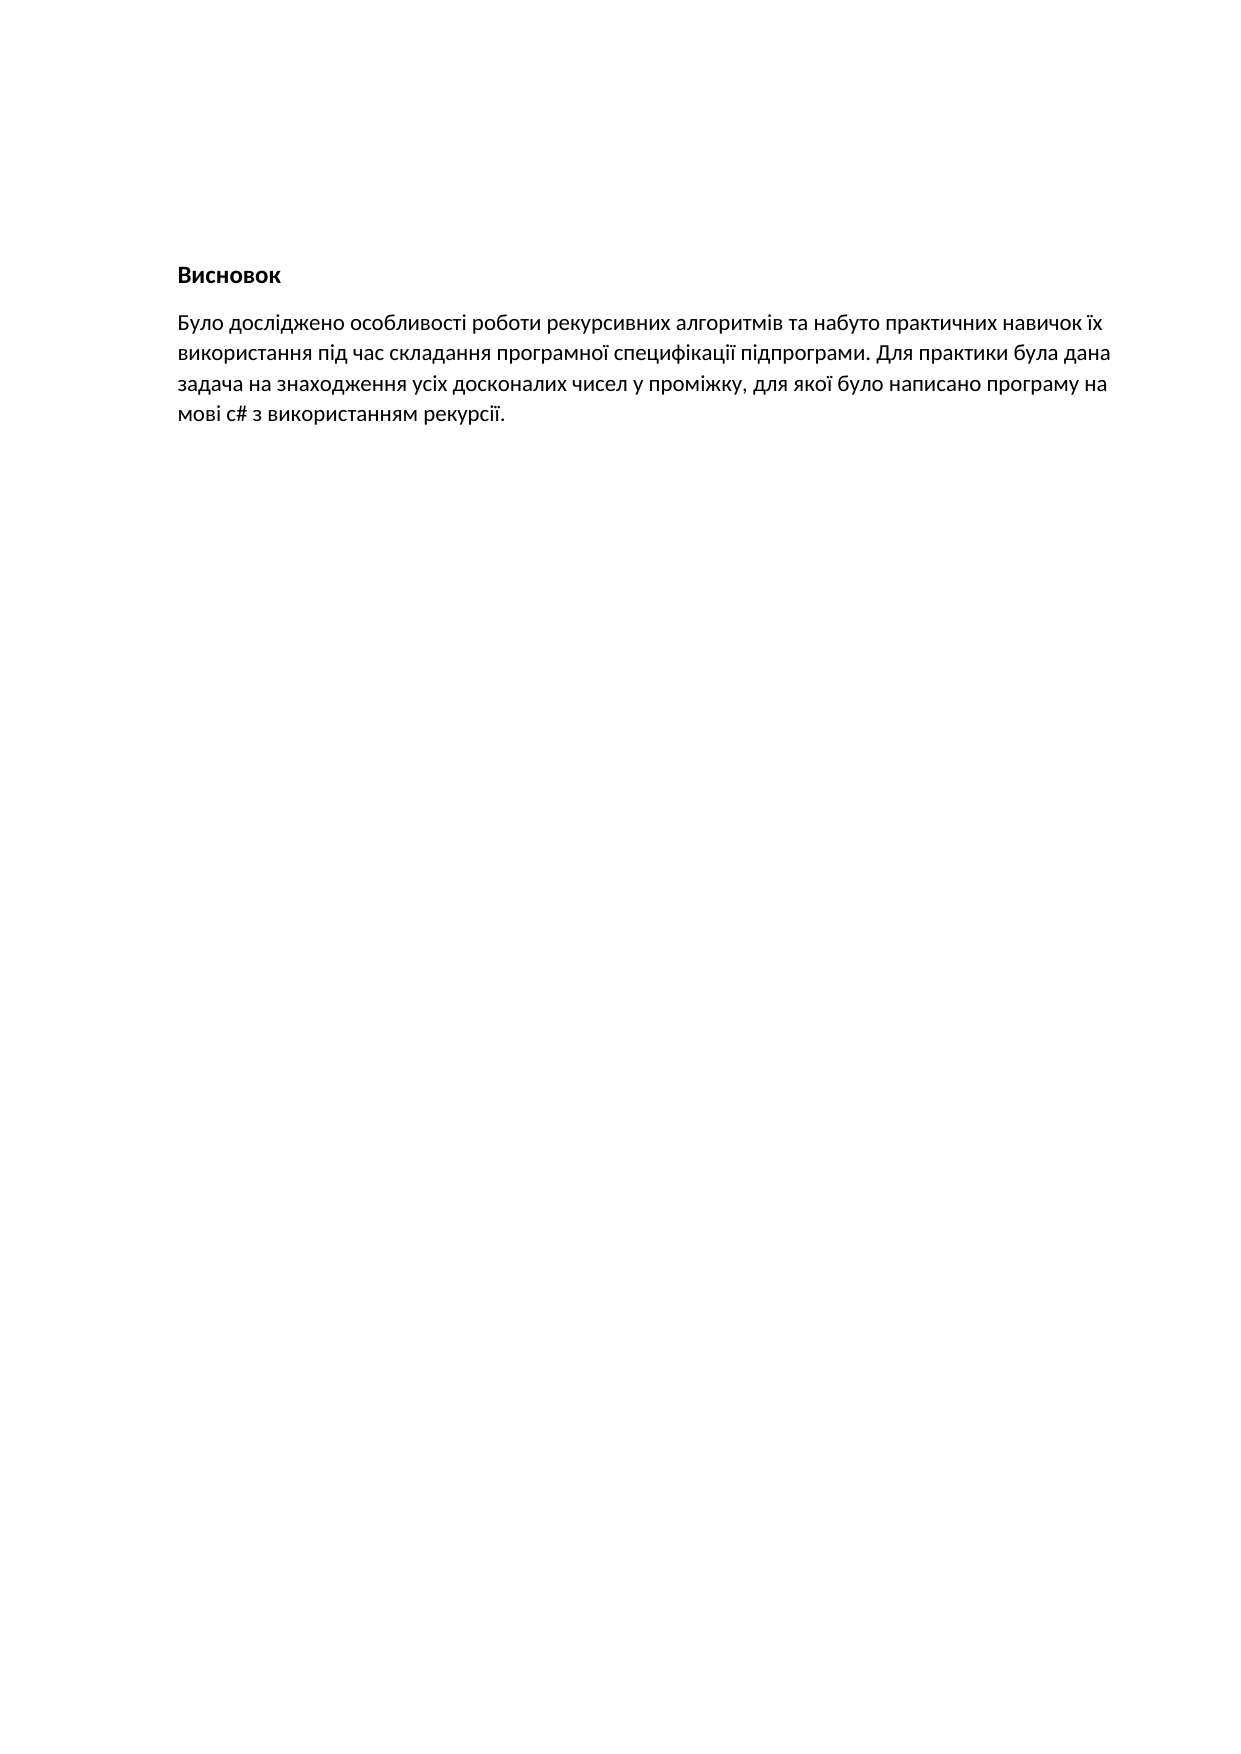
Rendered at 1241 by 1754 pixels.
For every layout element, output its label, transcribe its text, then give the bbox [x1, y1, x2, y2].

text Висновок [177, 259, 1152, 289]
text Було досліджено особливості роботи рекурсивних алгоритмів та набуто практичних навичок їх використання під час складання програмної специфікації підпрограми. Для практики була дана задача на знаходження усіх досконалих чисел у проміжку, для якої було написано програму на мові с# з використанням рекурсії. [177, 308, 1152, 427]
